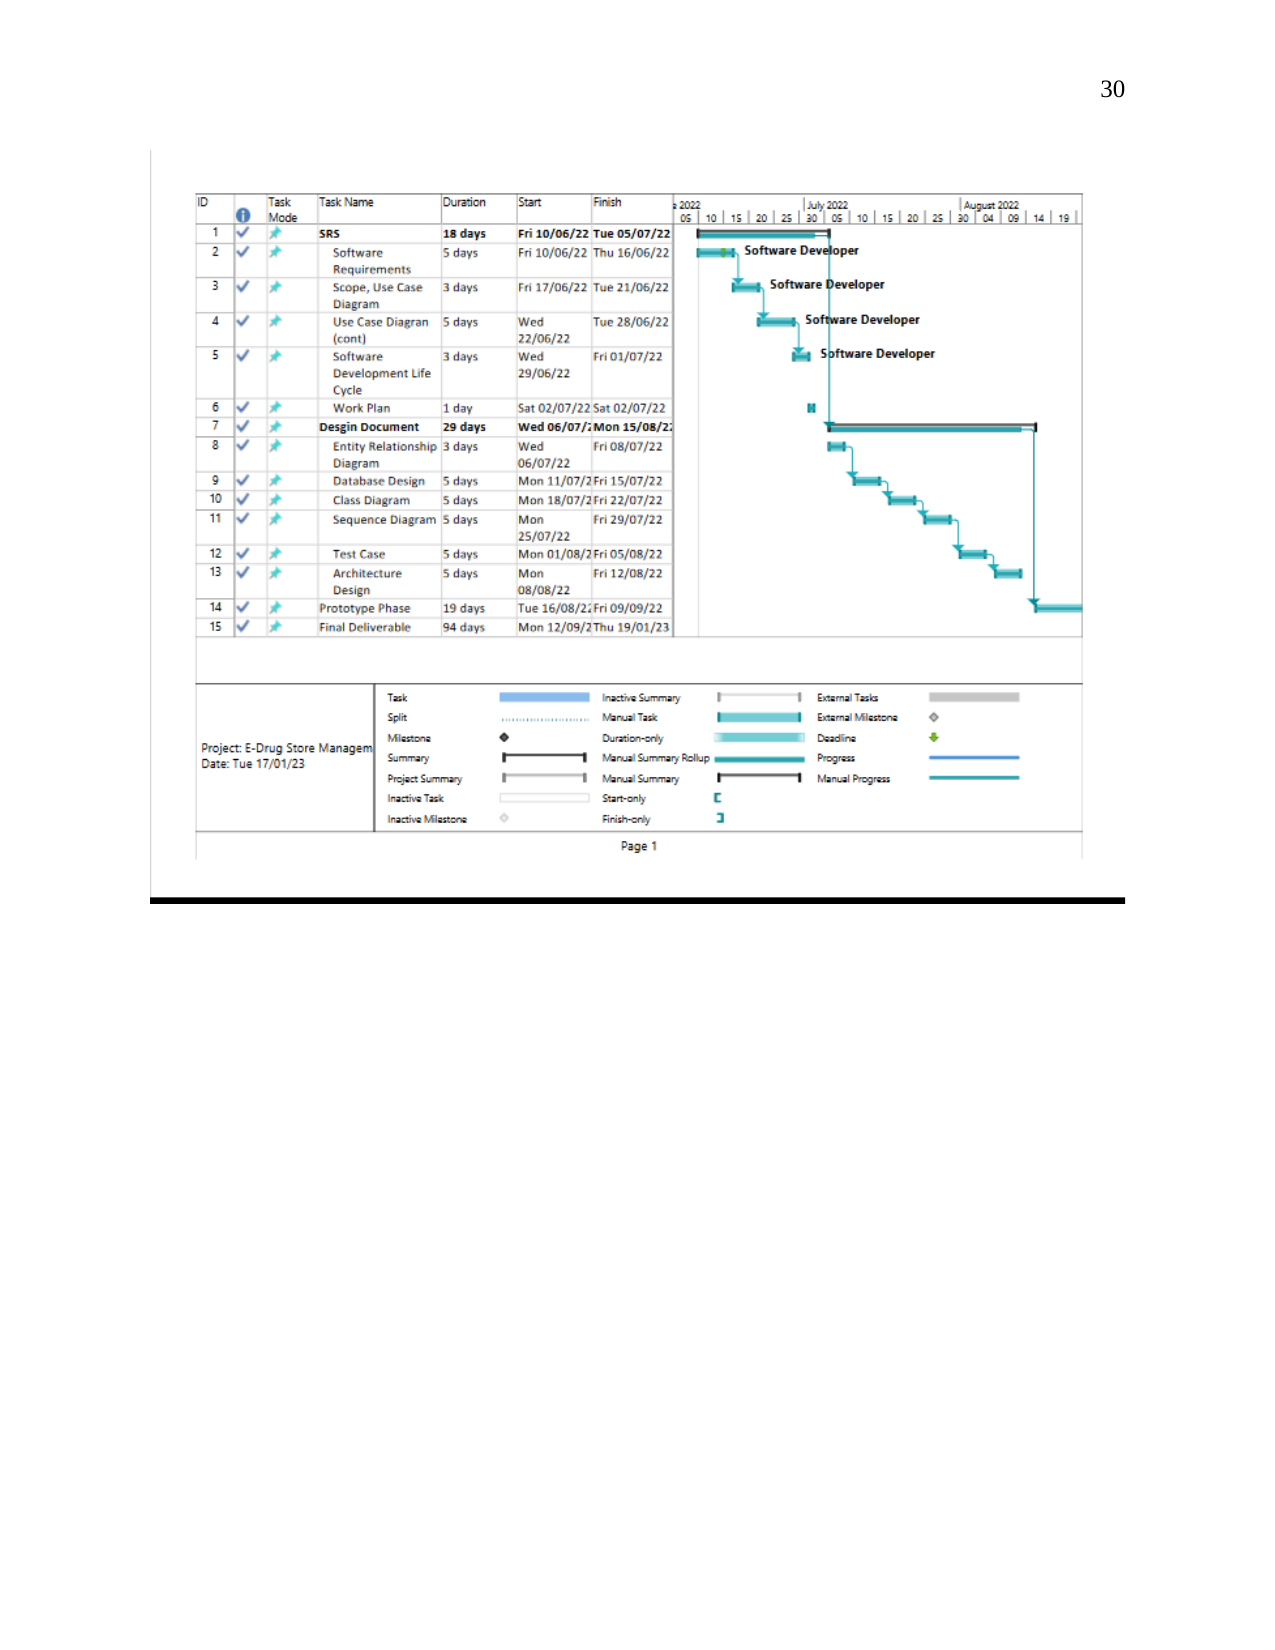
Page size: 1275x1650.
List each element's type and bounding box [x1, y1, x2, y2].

picture [150, 150, 1125, 904]
